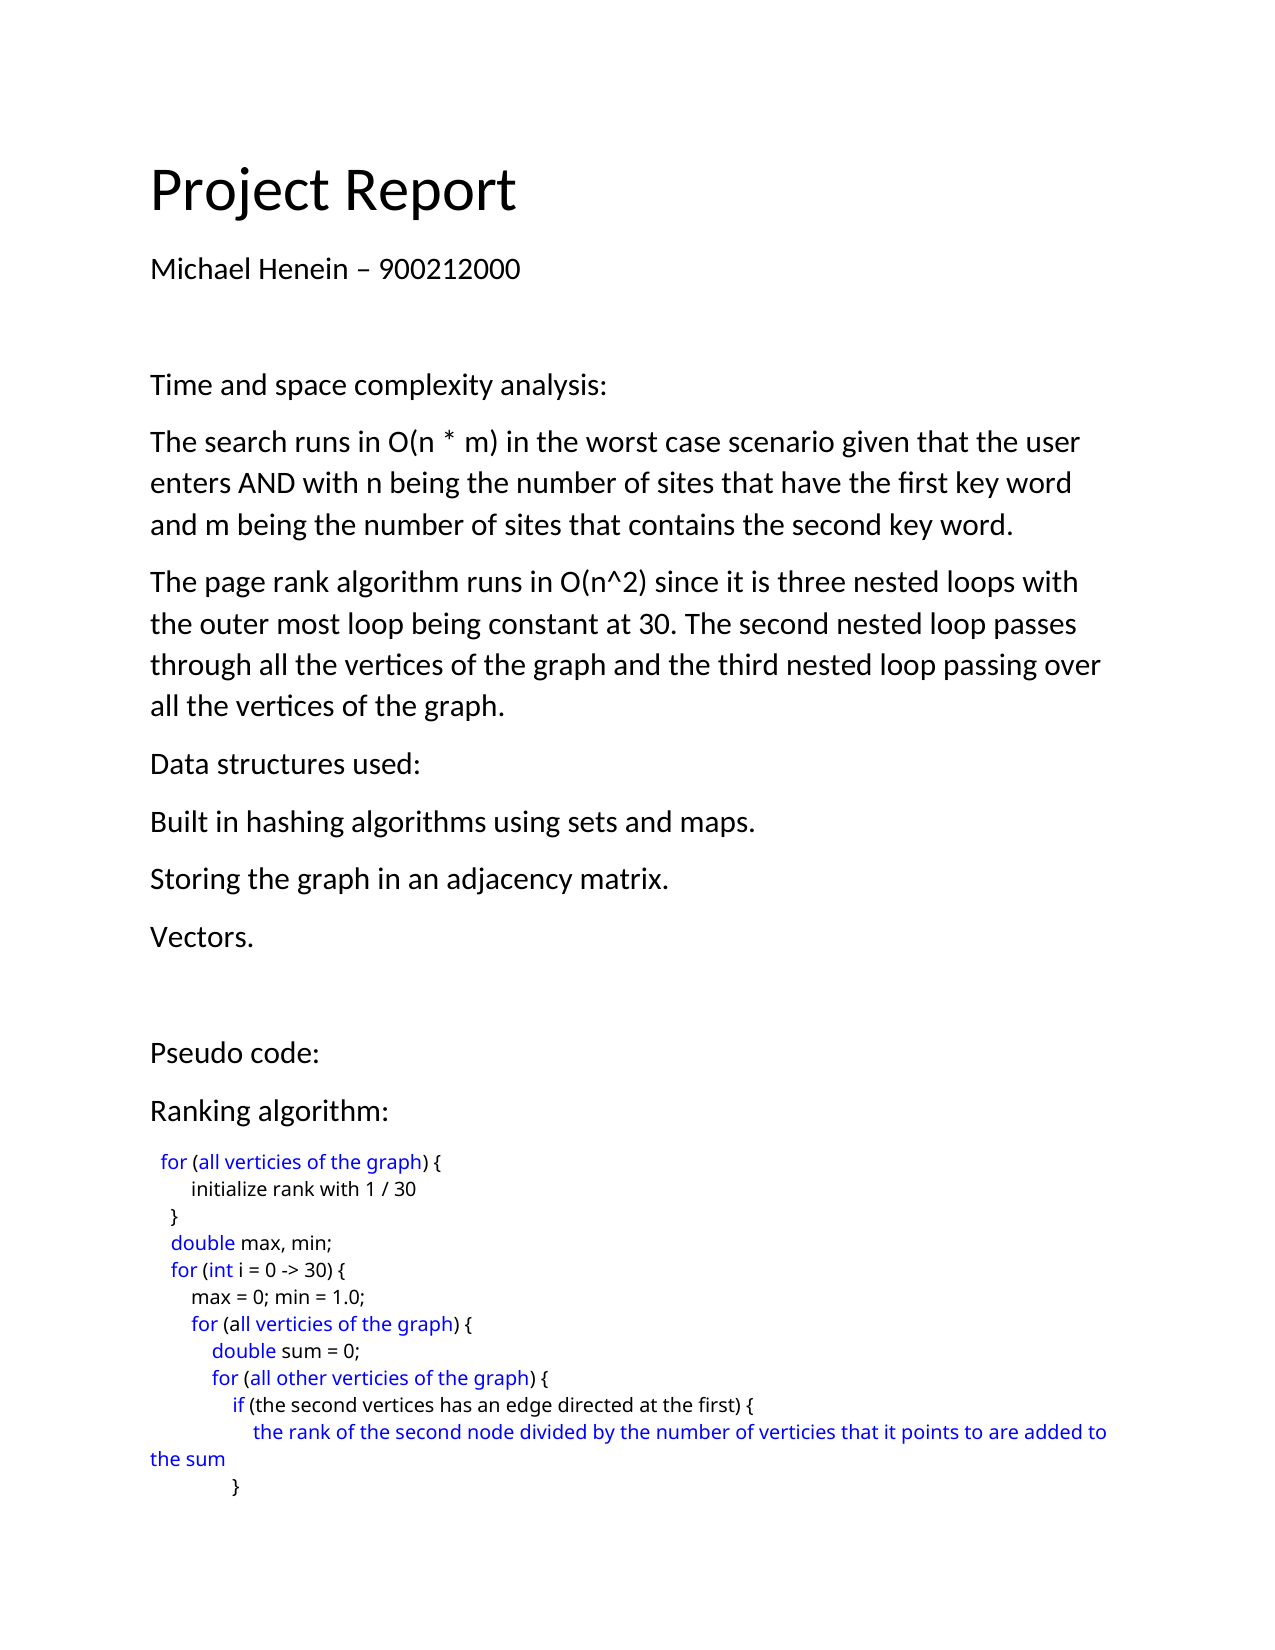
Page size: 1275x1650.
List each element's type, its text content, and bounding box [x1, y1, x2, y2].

text max = 0; min = 1.0; [150, 1283, 1125, 1310]
text if (the second vertices has an edge directed at the first) { [150, 1391, 1125, 1418]
text for (all other verticies of the graph) { [150, 1364, 1125, 1391]
text for (int i = 0 -> 30) { [150, 1256, 1125, 1283]
text double max, min; [150, 1229, 1125, 1256]
text for (all verticies of the graph) { [150, 1310, 1125, 1337]
text The search runs in O(n * m) in the worst case scenario given that the user enters AND with n being the number of sites that have the first key word and m being the number of sites that contains the second key word. [150, 422, 1125, 543]
text Data structures used: [150, 744, 1125, 782]
text the rank of the second node divided by the number of verticies that it points to are added to the sum [150, 1418, 1125, 1472]
text } [150, 1202, 1125, 1229]
text Pseudo code: [150, 1033, 1125, 1071]
text initialize rank with 1 / 30 [150, 1176, 1125, 1202]
text The page rank algorithm runs in O(n^2) since it is three nested loops with the outer most loop being constant at 30. The second nested loop passes through all the vertices of the graph and the third nested loop passing over all the vertices of the graph. [150, 563, 1125, 724]
text Project Report [150, 150, 1125, 226]
text for (all verticies of the graph) { [150, 1148, 1125, 1176]
text double sum = 0; [150, 1337, 1125, 1364]
text Time and space complexity analysis: [150, 365, 1125, 403]
text Michael Henein – 900212000 [150, 249, 1125, 287]
text } [150, 1472, 1125, 1499]
text Vectors. [150, 917, 1125, 955]
text Storing the graph in an adjacency matrix. [150, 859, 1125, 898]
text Ranking algorithm: [150, 1091, 1125, 1129]
text Built in hashing algorithms using sets and maps. [150, 802, 1125, 840]
